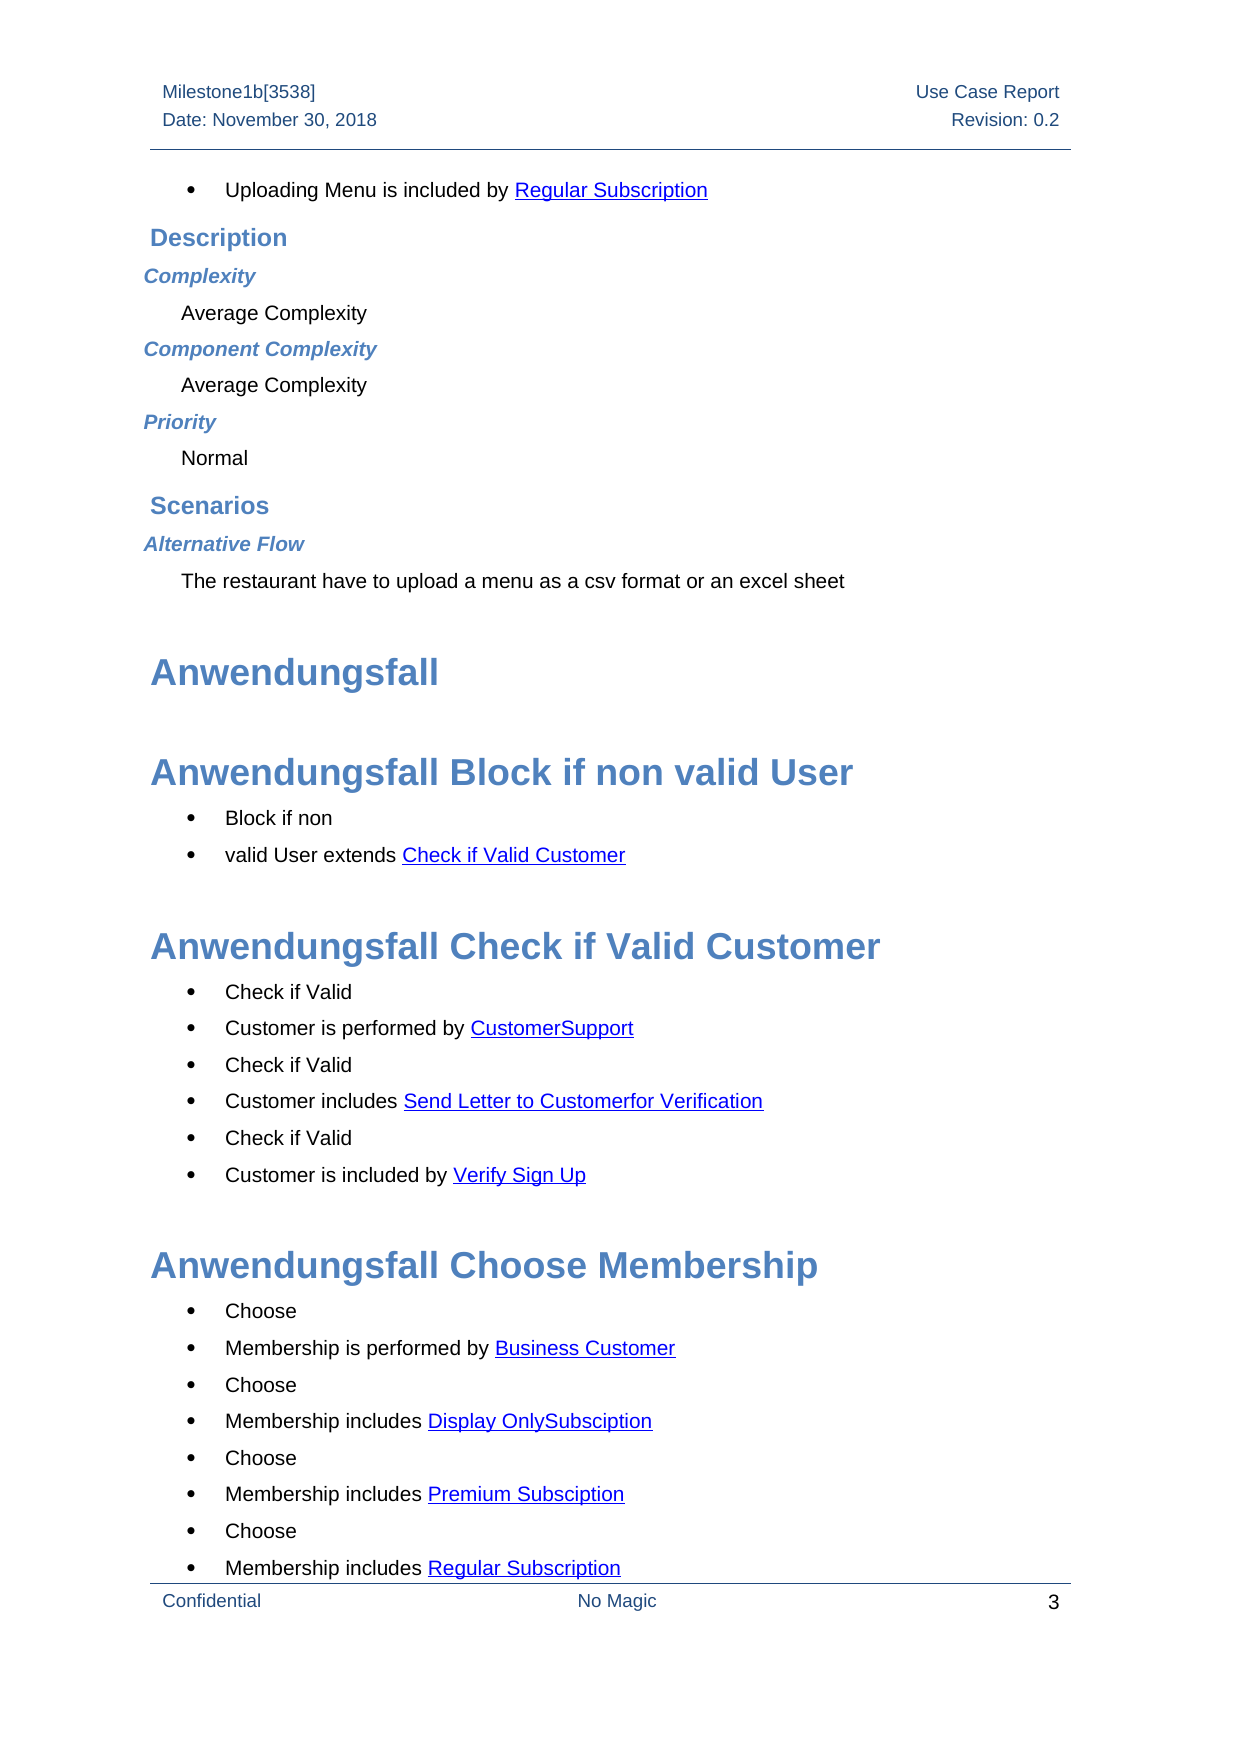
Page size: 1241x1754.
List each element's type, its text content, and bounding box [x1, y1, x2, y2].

text The restaurant have to upload a menu as a csv format or an excel sheet [181, 569, 1090, 593]
list Membership includes Display Only [187, 1409, 1090, 1433]
list Customer includes Send Letter to Customer [187, 1089, 1090, 1113]
list Choose [187, 1372, 1090, 1397]
list Choose [187, 1299, 1090, 1323]
list valid User extends Check if Valid [187, 843, 1090, 867]
list Block if non [187, 806, 1090, 830]
list Uploading Menu is included by Regular [187, 178, 1090, 202]
text Normal [181, 446, 1090, 470]
list Customer is included by Verify Sign Up [187, 1162, 1090, 1186]
subtitle Priority [143, 410, 1090, 434]
text Average Complexity [181, 373, 1090, 397]
subtitle Alternative Flow [143, 532, 1090, 556]
list Choose [187, 1446, 1090, 1470]
subtitle Anwendungsfall Check if Valid [150, 924, 1090, 967]
subtitle Description [150, 223, 1090, 251]
list Choose [187, 1519, 1090, 1543]
subtitle Anwendungsfall Choose [150, 1244, 1090, 1287]
list Customer is performed by Customer [187, 1016, 1090, 1040]
subtitle Complexity [143, 264, 1090, 288]
subtitle Scenarios [150, 491, 1090, 520]
subtitle Component Complexity [143, 337, 1090, 361]
list Membership includes Regular [187, 1555, 1090, 1579]
list Check if Valid [187, 1126, 1090, 1150]
subtitle Anwendungsfall [150, 650, 1090, 693]
list Membership is performed by Business [187, 1336, 1090, 1360]
list Check if Valid [187, 1053, 1090, 1077]
list Check if Valid [187, 979, 1090, 1004]
list Membership includes Premium Subsciption [187, 1482, 1090, 1506]
subtitle Anwendungsfall Block if non [150, 750, 1090, 793]
text Average Complexity [181, 300, 1090, 324]
